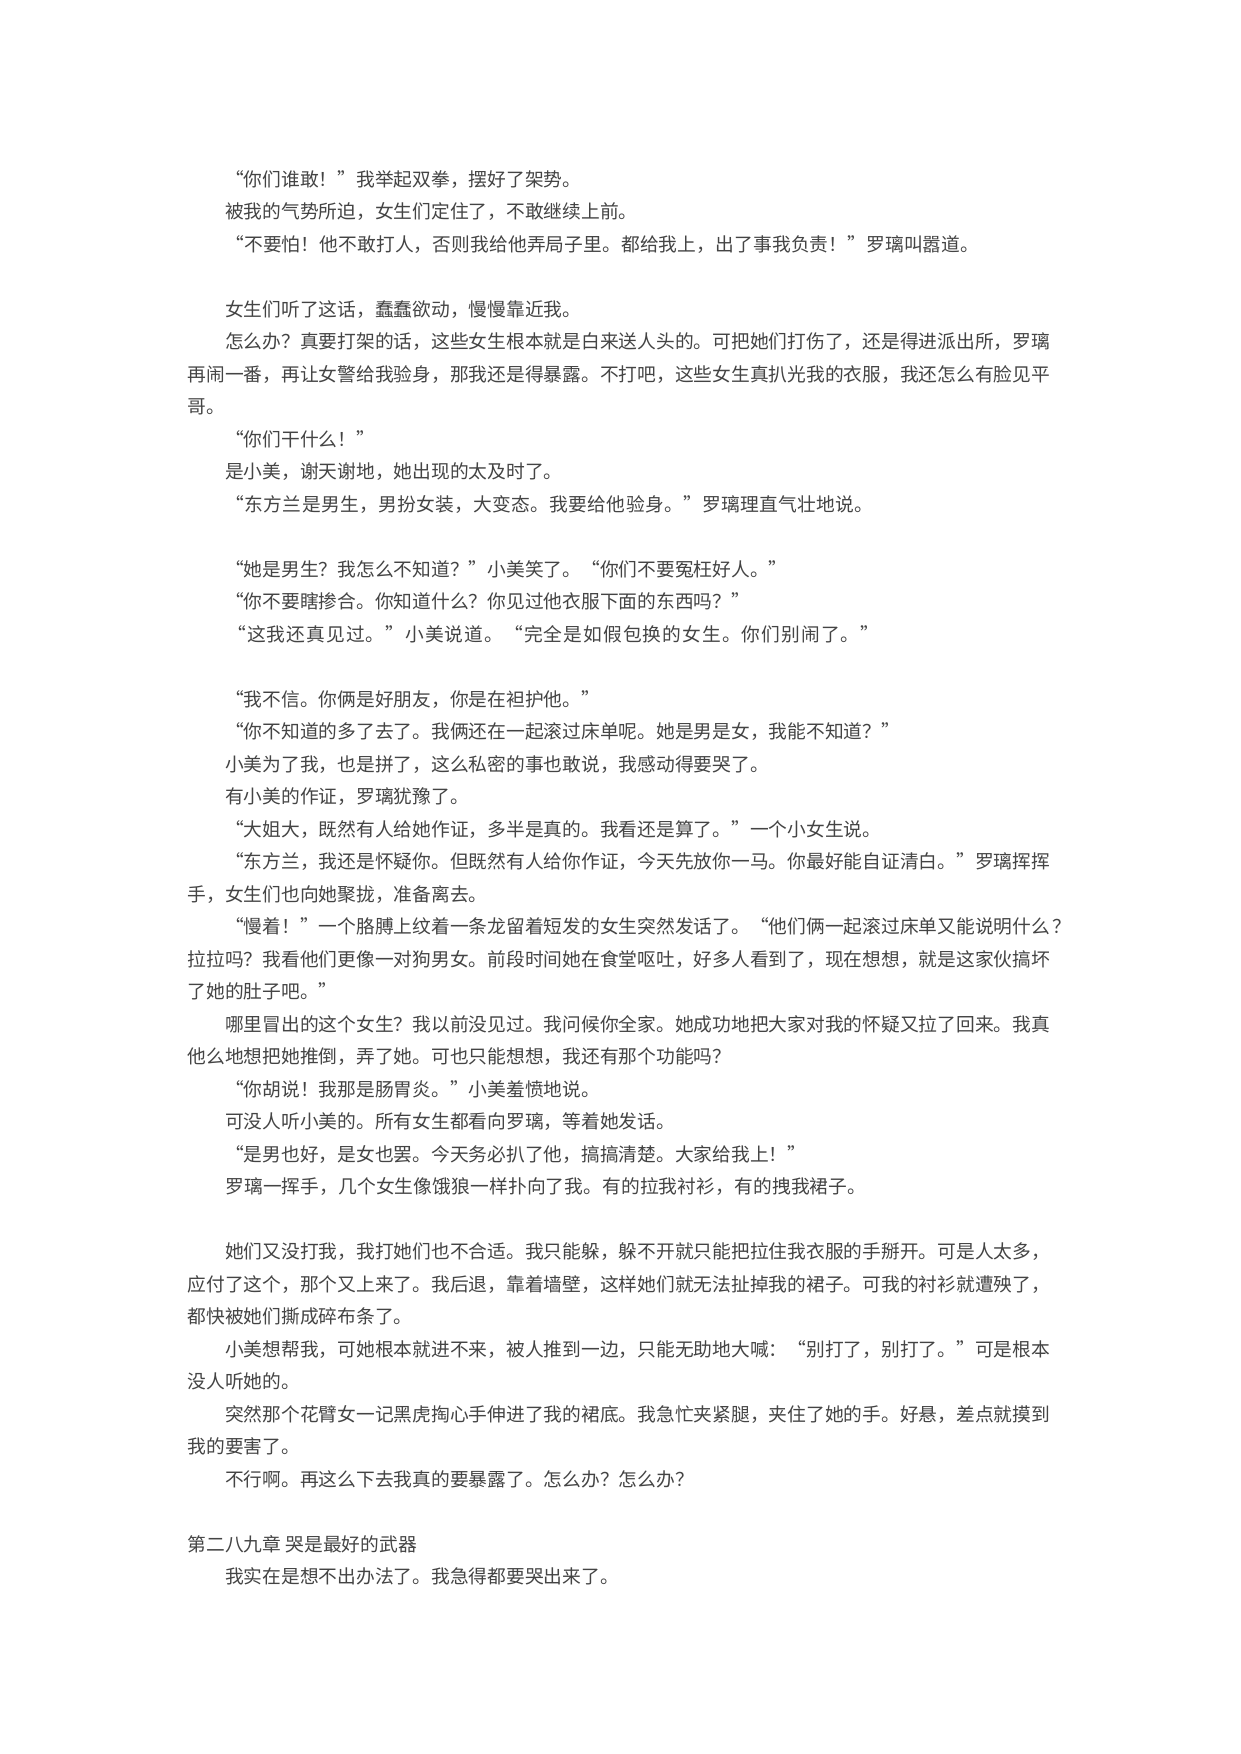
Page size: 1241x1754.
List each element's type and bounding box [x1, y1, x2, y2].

text [187, 162, 1053, 1592]
